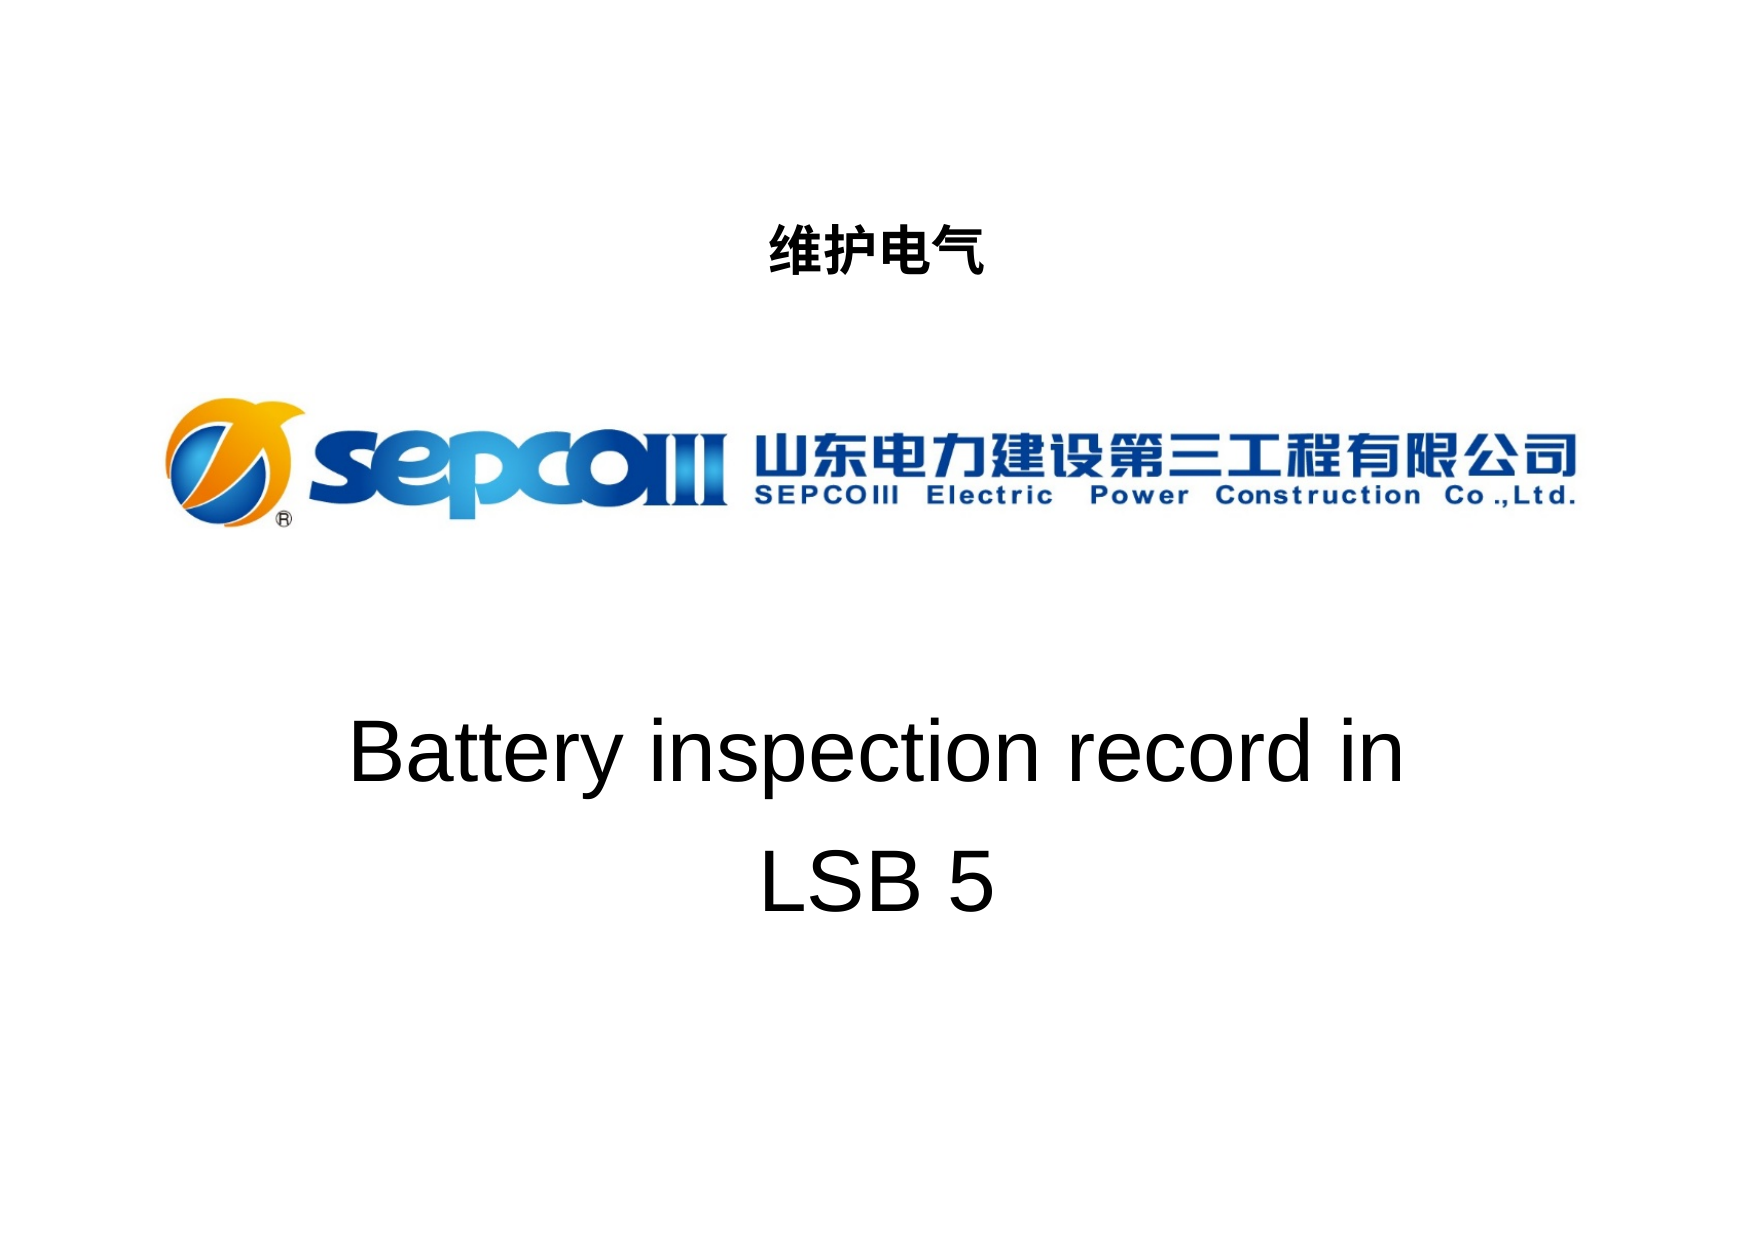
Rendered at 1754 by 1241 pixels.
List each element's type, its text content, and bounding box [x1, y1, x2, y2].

text LSB 5 [150, 815, 1604, 945]
text Battery inspection record in [150, 685, 1604, 815]
text 维护电气 [150, 198, 1604, 295]
picture [150, 392, 1602, 534]
